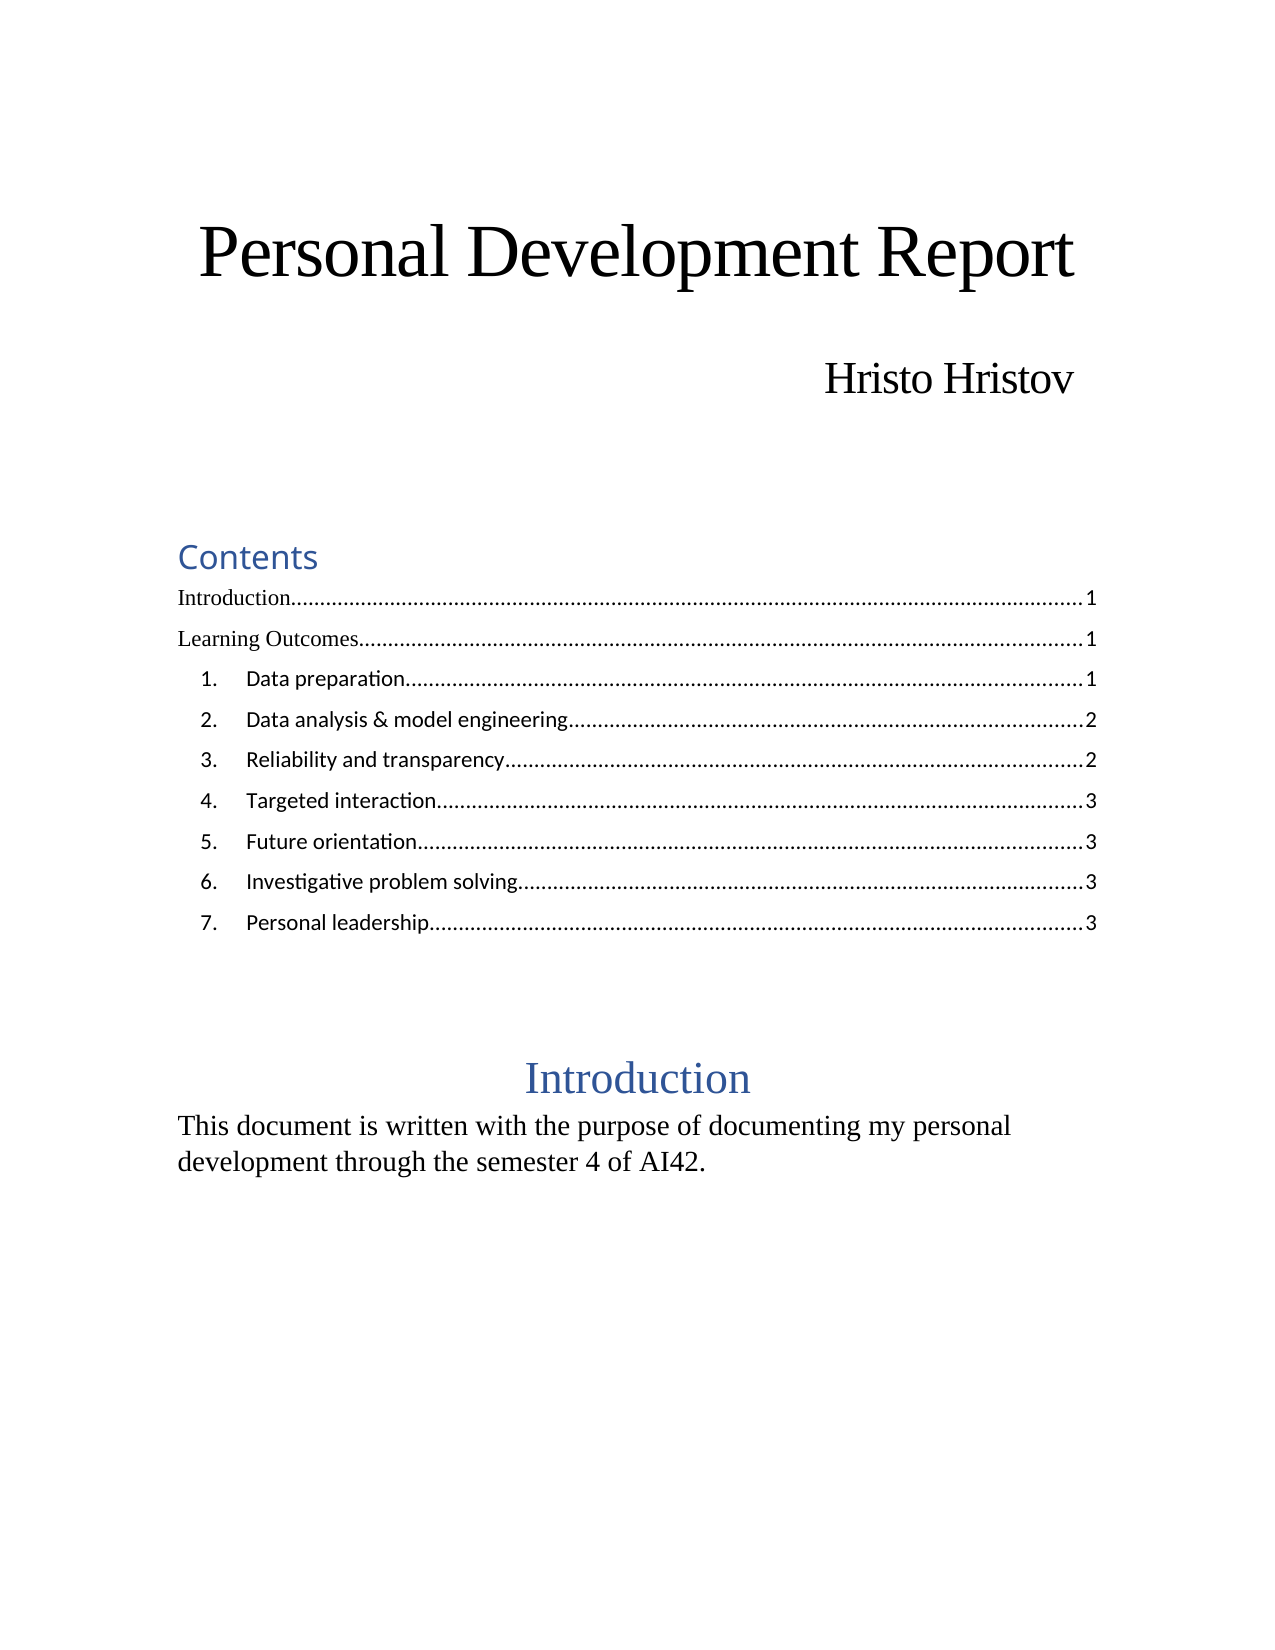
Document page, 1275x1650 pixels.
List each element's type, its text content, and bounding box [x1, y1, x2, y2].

title Hristo Hristov [177, 351, 1075, 404]
subtitle Introduction [177, 1051, 1098, 1103]
title Personal Development Report [177, 207, 1098, 293]
text This document is written with the purpose of documenting my personal development through the semester 4 of AI42. [177, 1108, 1098, 1177]
